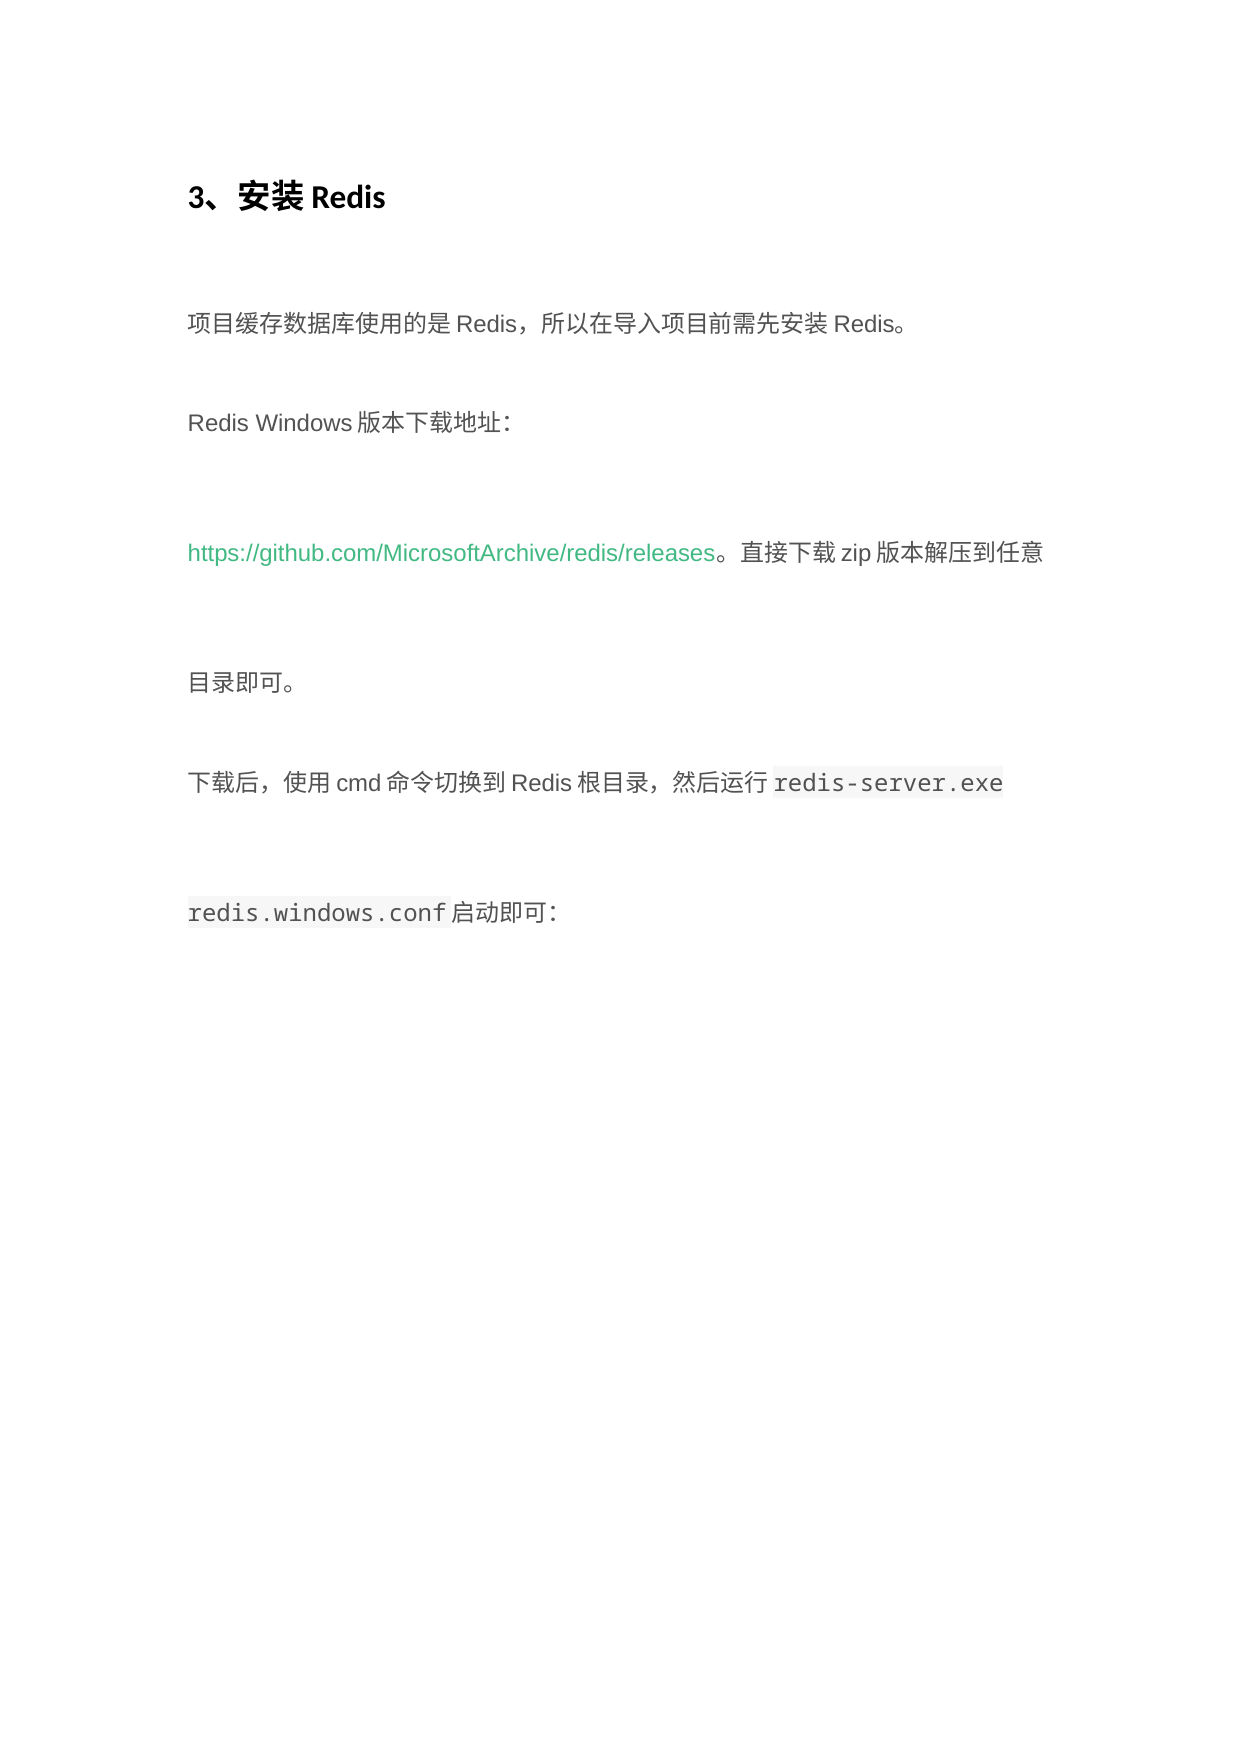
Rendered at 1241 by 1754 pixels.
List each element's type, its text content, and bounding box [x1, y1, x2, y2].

text 项目缓存数据库使用的是Redis，所以在导入项目前需先安装Redis。 [187, 289, 1053, 354]
text 下载后，使用cmd命令切换到Redis根目录，然后运行redis-server.exe redis.windows.conf启动即可： [187, 748, 1053, 943]
subtitle 3、安装Redis [187, 162, 1053, 227]
text Redis Windows版本下载地址：https://github.com/MicrosoftArchive/redis/releases。直接下载zip版本解压到任意目录即可。 [187, 389, 1053, 714]
